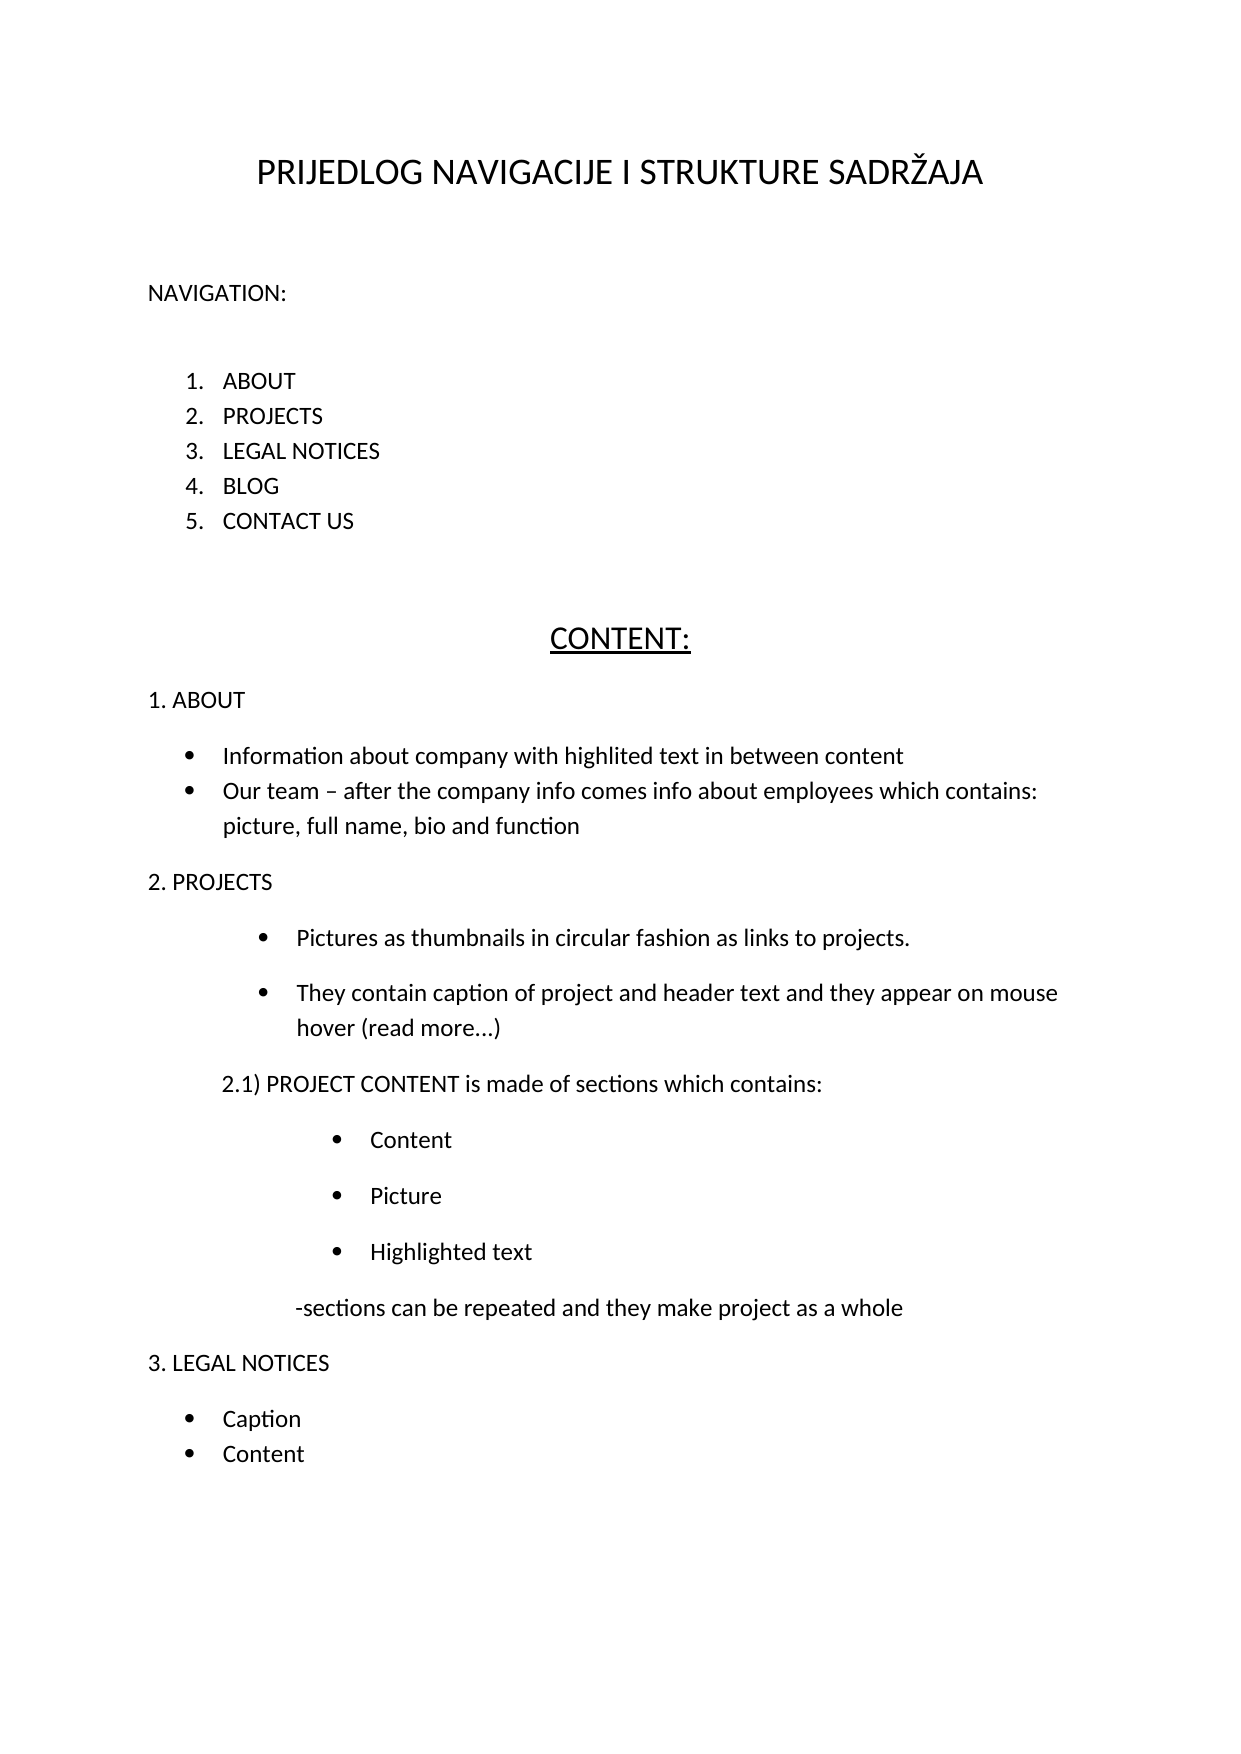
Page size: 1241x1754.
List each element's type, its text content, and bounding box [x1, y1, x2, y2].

text CONTENT: [148, 617, 1093, 657]
text PRIJEDLOG NAVIGACIJE I STRUKTURE SADRŽAJA [148, 148, 1093, 193]
list Caption [185, 1403, 1093, 1434]
list Content [185, 1438, 1093, 1469]
text 1. ABOUT [148, 684, 1093, 715]
list Highlighted text [333, 1236, 1093, 1266]
text -sections can be repeated and they make project as a whole [148, 1292, 1093, 1322]
text 2.1) PROJECT CONTENT is made of sections which contains: [148, 1068, 1093, 1099]
list Pictures as thumbnails in circular fashion as links to projects. [259, 922, 1093, 952]
list Our team – after the company info comes info about employees which contains: picture, full name, bio and function [185, 775, 1093, 841]
text NAVIGATION: [148, 277, 1093, 307]
list LEGAL NOTICES [185, 435, 1093, 466]
list PROJECTS [185, 400, 1093, 431]
list Information about company with highlited text in between content [185, 740, 1093, 771]
list They contain caption of project and header text and they appear on mouse hover (read more...) [259, 978, 1093, 1043]
list ABOUT [185, 365, 1093, 396]
list Picture [333, 1180, 1093, 1211]
list BLOG [185, 470, 1093, 501]
list Content [333, 1124, 1093, 1155]
text 3. LEGAL NOTICES [148, 1348, 1093, 1378]
list CONTACT US [185, 505, 1093, 536]
text 2. PROJECTS [148, 866, 1093, 896]
